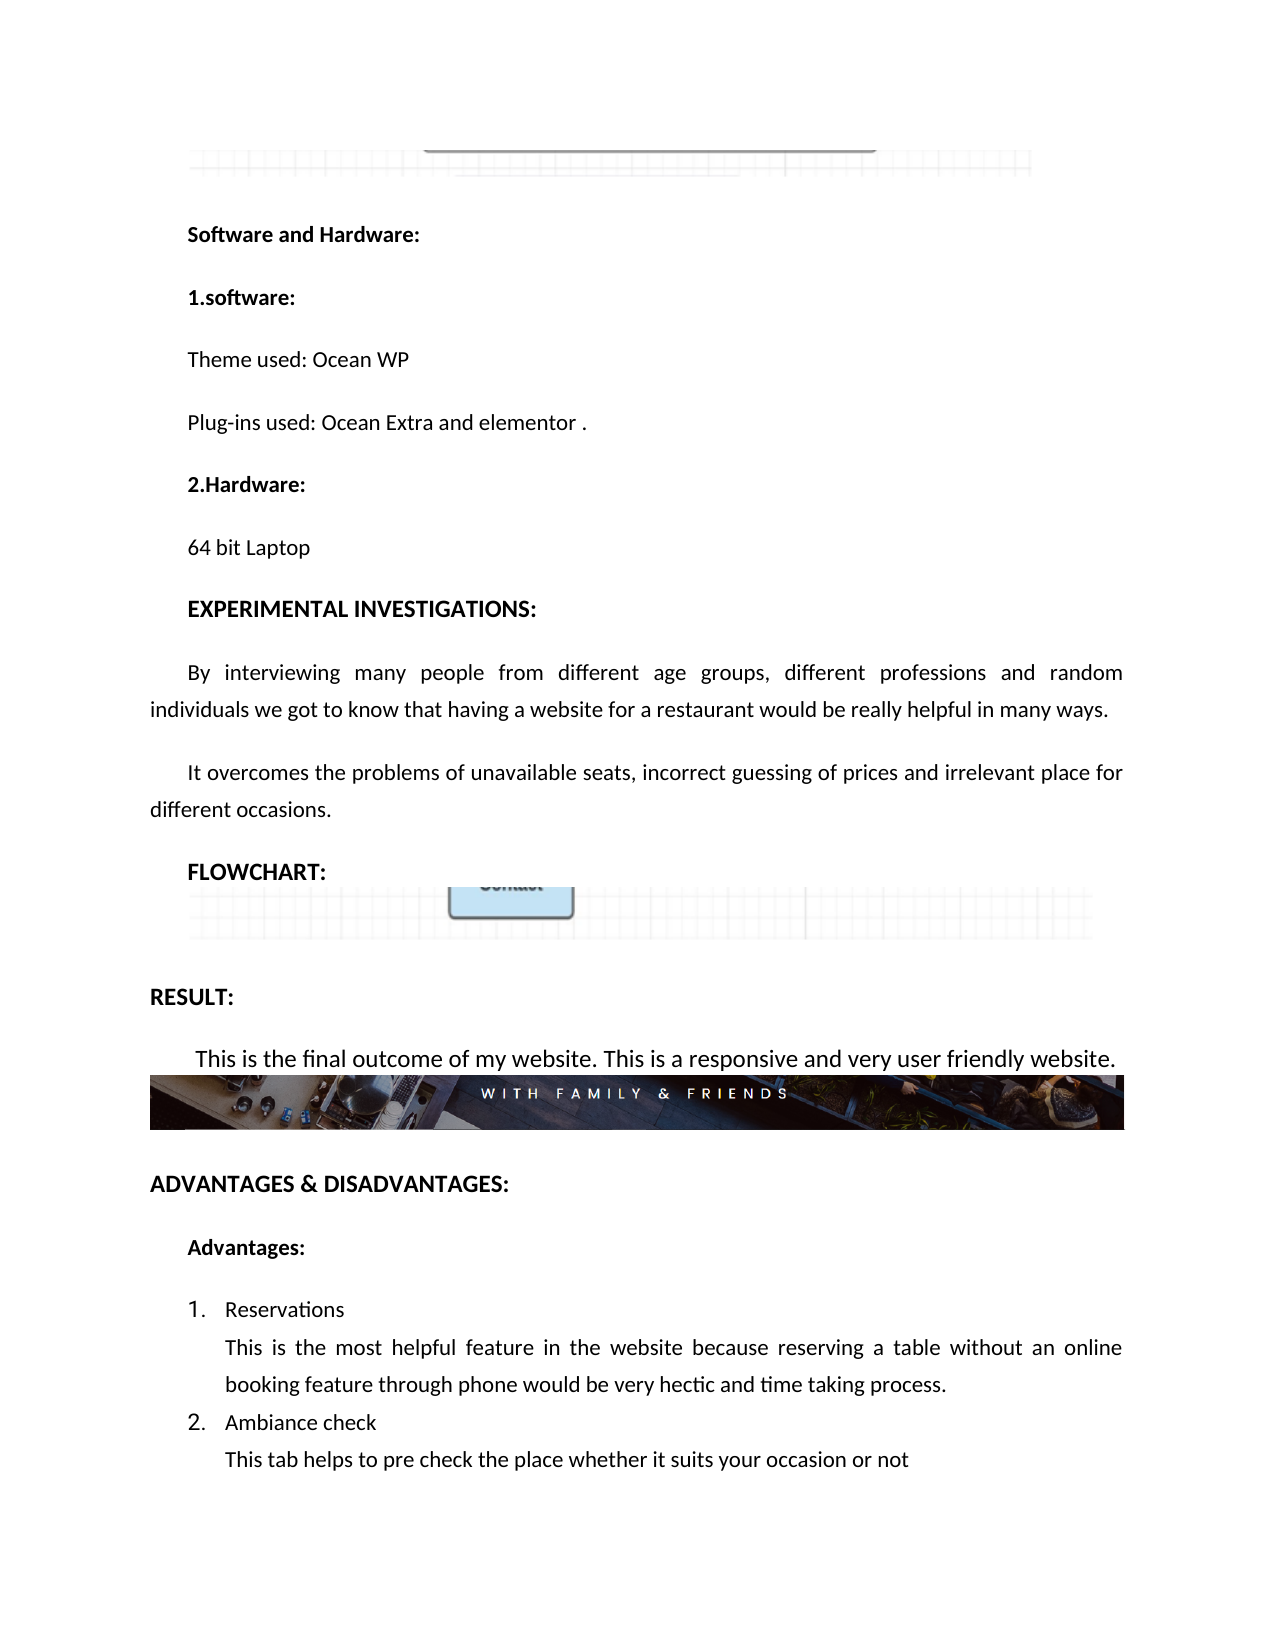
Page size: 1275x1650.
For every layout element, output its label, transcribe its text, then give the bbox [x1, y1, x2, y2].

list Reservations [187, 1287, 1125, 1325]
text By interviewing many people from different age groups, different professions and random individuals we got to know that having a website for a restaurant would be really helpful in many ways. [150, 650, 1125, 725]
text Advantages: [150, 1225, 1125, 1262]
text This is the most helpful feature in the website because reserving a table without an online booking feature through phone would be very hectic and time taking process. [225, 1325, 1125, 1400]
text 64 bit Laptop [150, 525, 1125, 562]
picture [187, 150, 1035, 180]
text This tab helps to pre check the place whether it suits your occasion or not [225, 1437, 1125, 1475]
text 2.Hardware: [150, 462, 1125, 500]
text ADVANTAGES & DISADVANTAGES: [150, 1162, 1125, 1200]
text 1.software: [150, 275, 1125, 312]
text It overcomes the problems of unavailable seats, incorrect guessing of prices and irrelevant place for different occasions. [150, 750, 1125, 825]
text Software and Hardware: [150, 212, 1125, 250]
text Theme used: Ocean WP [150, 337, 1125, 375]
picture [150, 1075, 1125, 1130]
text Plug-ins used: Ocean Extra and elementor . [150, 400, 1125, 437]
list Ambiance check [187, 1400, 1125, 1437]
text FLOWCHART: [150, 850, 1125, 887]
text This is the final outcome of my website. This is a responsive and very user friendly website. [150, 1037, 1125, 1075]
text EXPERIMENTAL INVESTIGATIONS: [150, 587, 1125, 625]
picture [187, 887, 1096, 943]
text RESULT: [150, 975, 1125, 1012]
